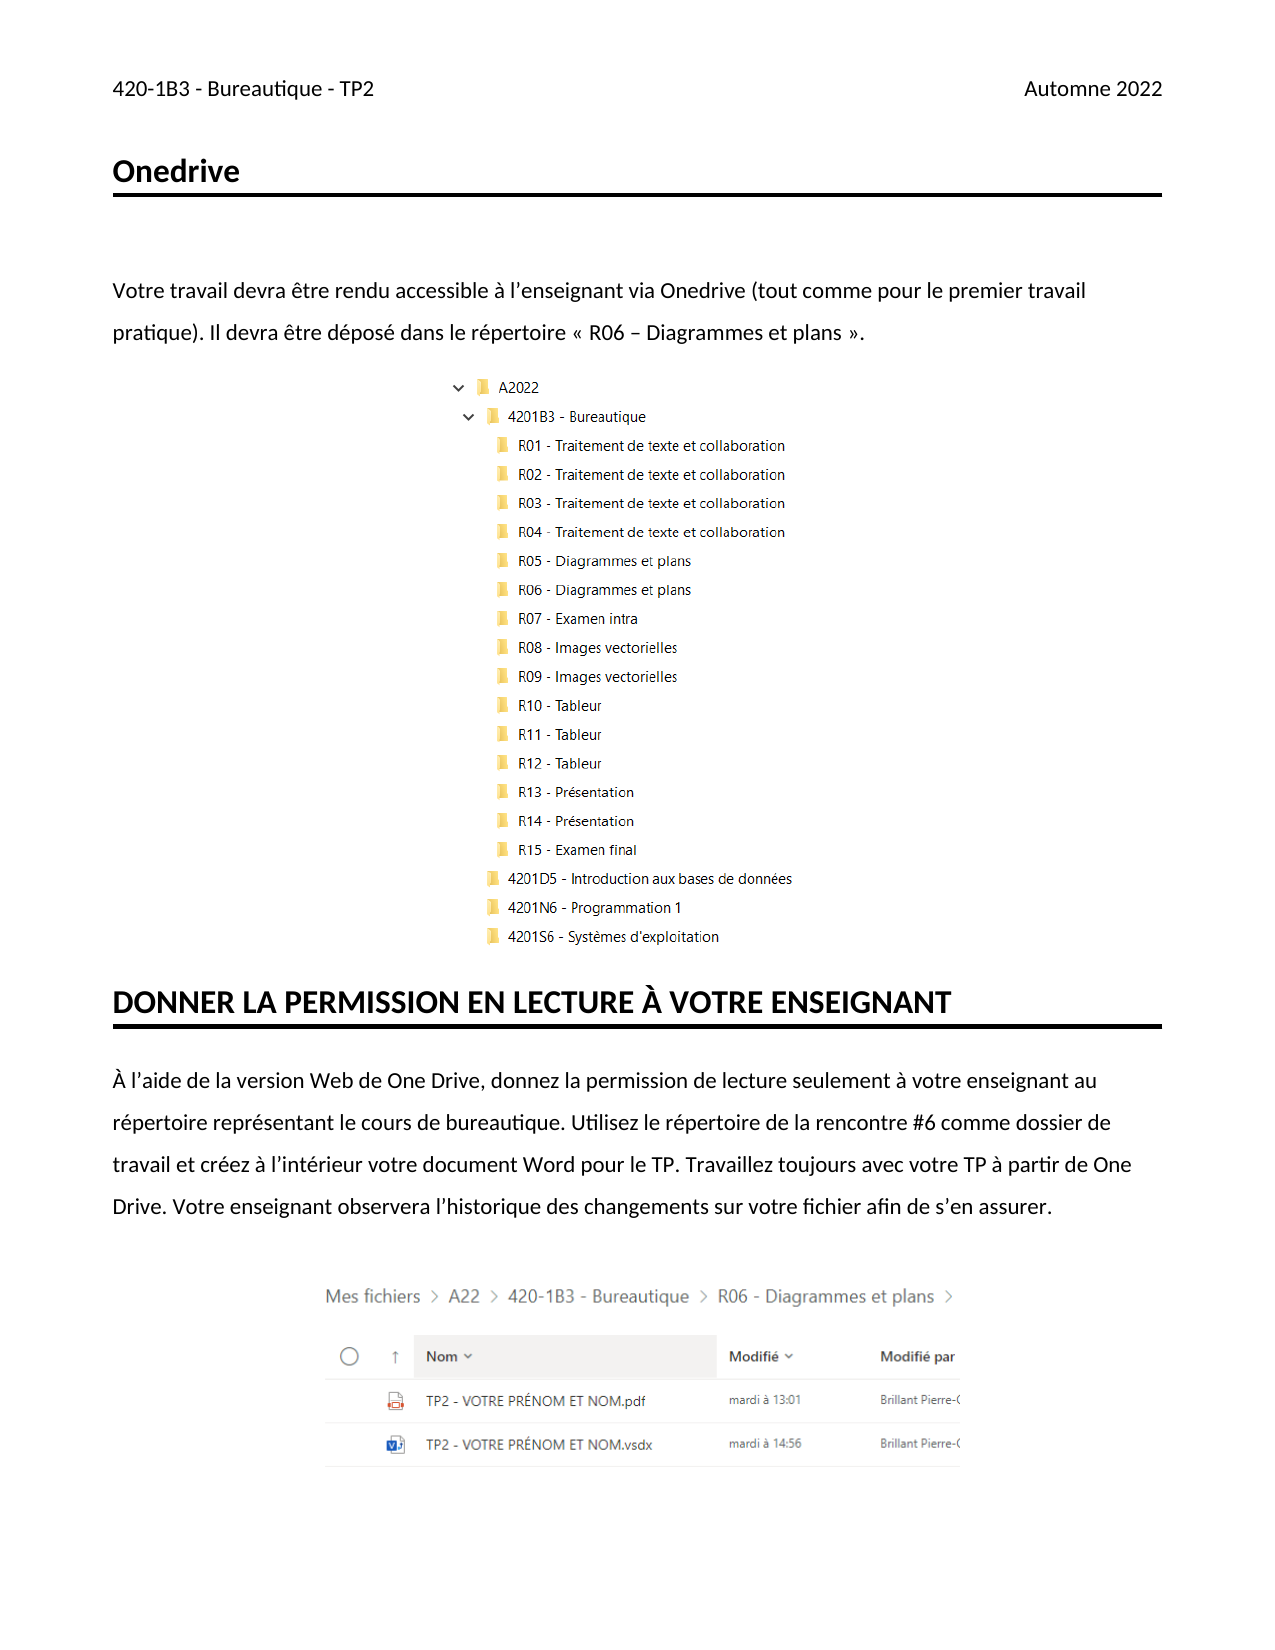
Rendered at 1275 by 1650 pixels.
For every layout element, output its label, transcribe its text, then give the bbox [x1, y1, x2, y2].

text Onedrive [112, 150, 1162, 197]
picture [449, 377, 826, 951]
text Votre travail devra être rendu accessible à l’enseignant via Onedrive (tout comme pour le premier travail pratique). Il devra être déposé dans le répertoire « R06 – Diagrammes et plans ». [112, 234, 1162, 346]
text À l’aide de la version Web de One Drive, donnez la permission de lecture seulement à votre enseignant au répertoire représentant le cours de bureautique. Utilisez le répertoire de la rencontre #6 comme dossier de travail et créez à l’intérieur votre document Word pour le TP. Travaillez toujours avec votre TP à partir de One Drive. Votre enseignant observera l’historique des changements sur votre fichier afin de s’en assurer. [112, 1066, 1162, 1220]
text DONNER LA PERMISSION EN LECTURE À VOTRE ENSEIGNANT [112, 982, 1162, 1029]
picture [315, 1264, 960, 1470]
